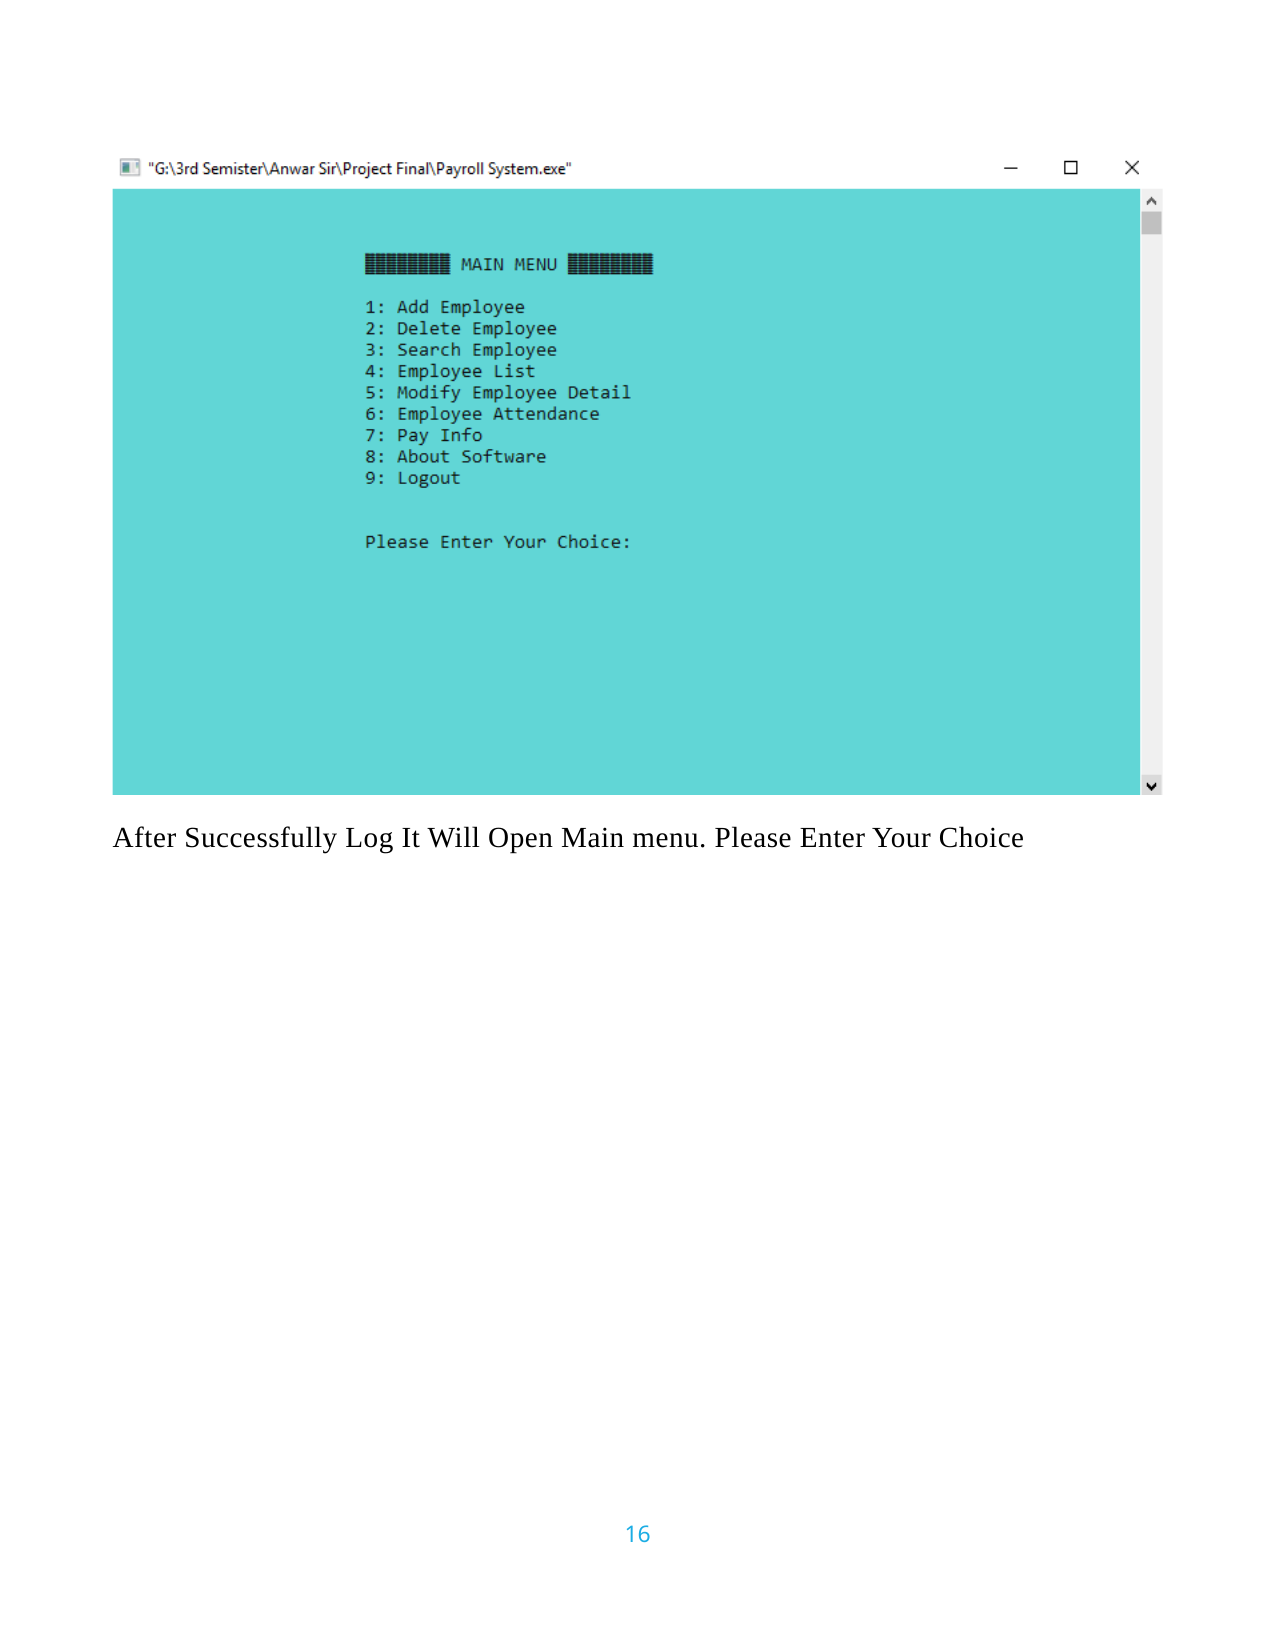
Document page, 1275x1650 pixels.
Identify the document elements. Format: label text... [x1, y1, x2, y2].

text After Successfully Log It Will Open Main menu. Please Enter Your Choice [112, 821, 1162, 854]
picture [112, 150, 1163, 795]
